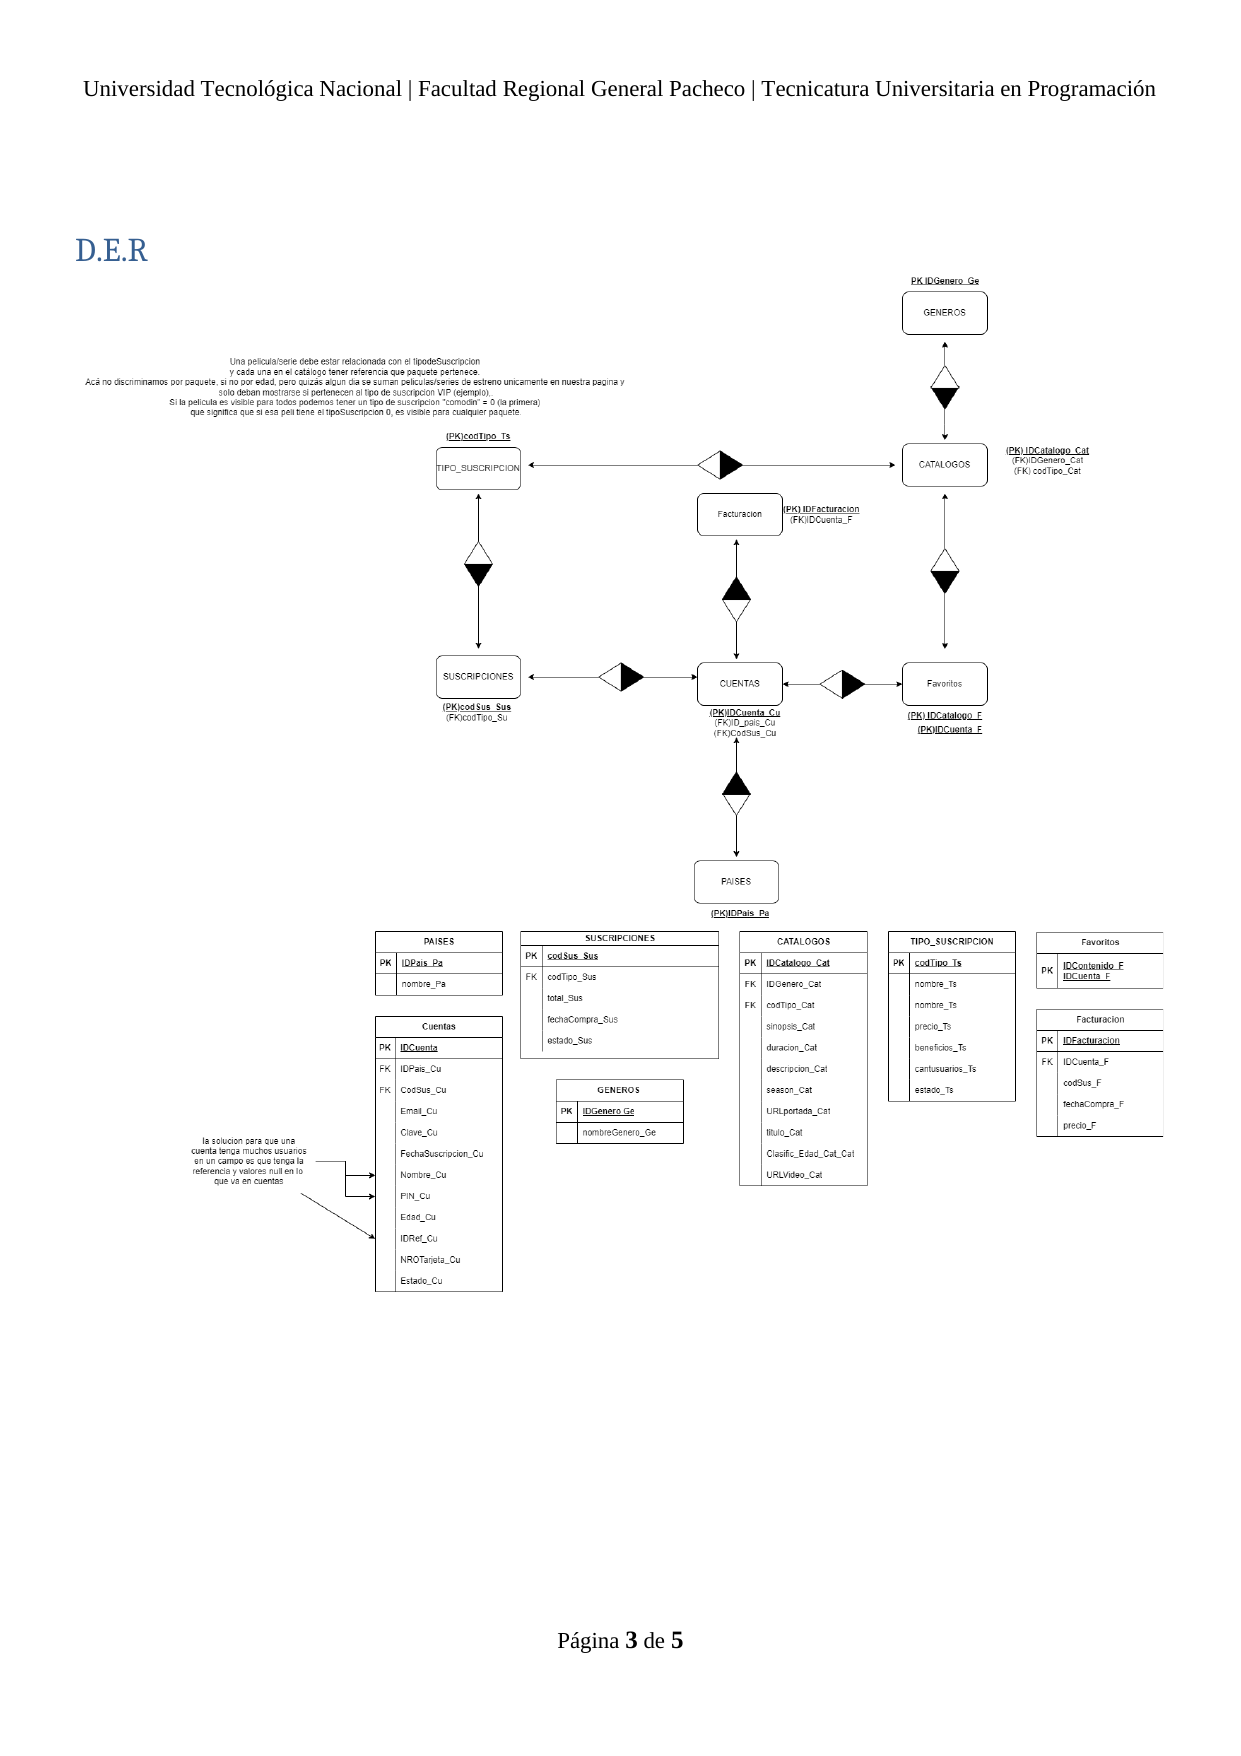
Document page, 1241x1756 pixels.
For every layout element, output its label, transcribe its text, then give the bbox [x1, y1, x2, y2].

picture [75, 270, 1164, 1292]
subtitle D.E.R [75, 232, 1165, 270]
